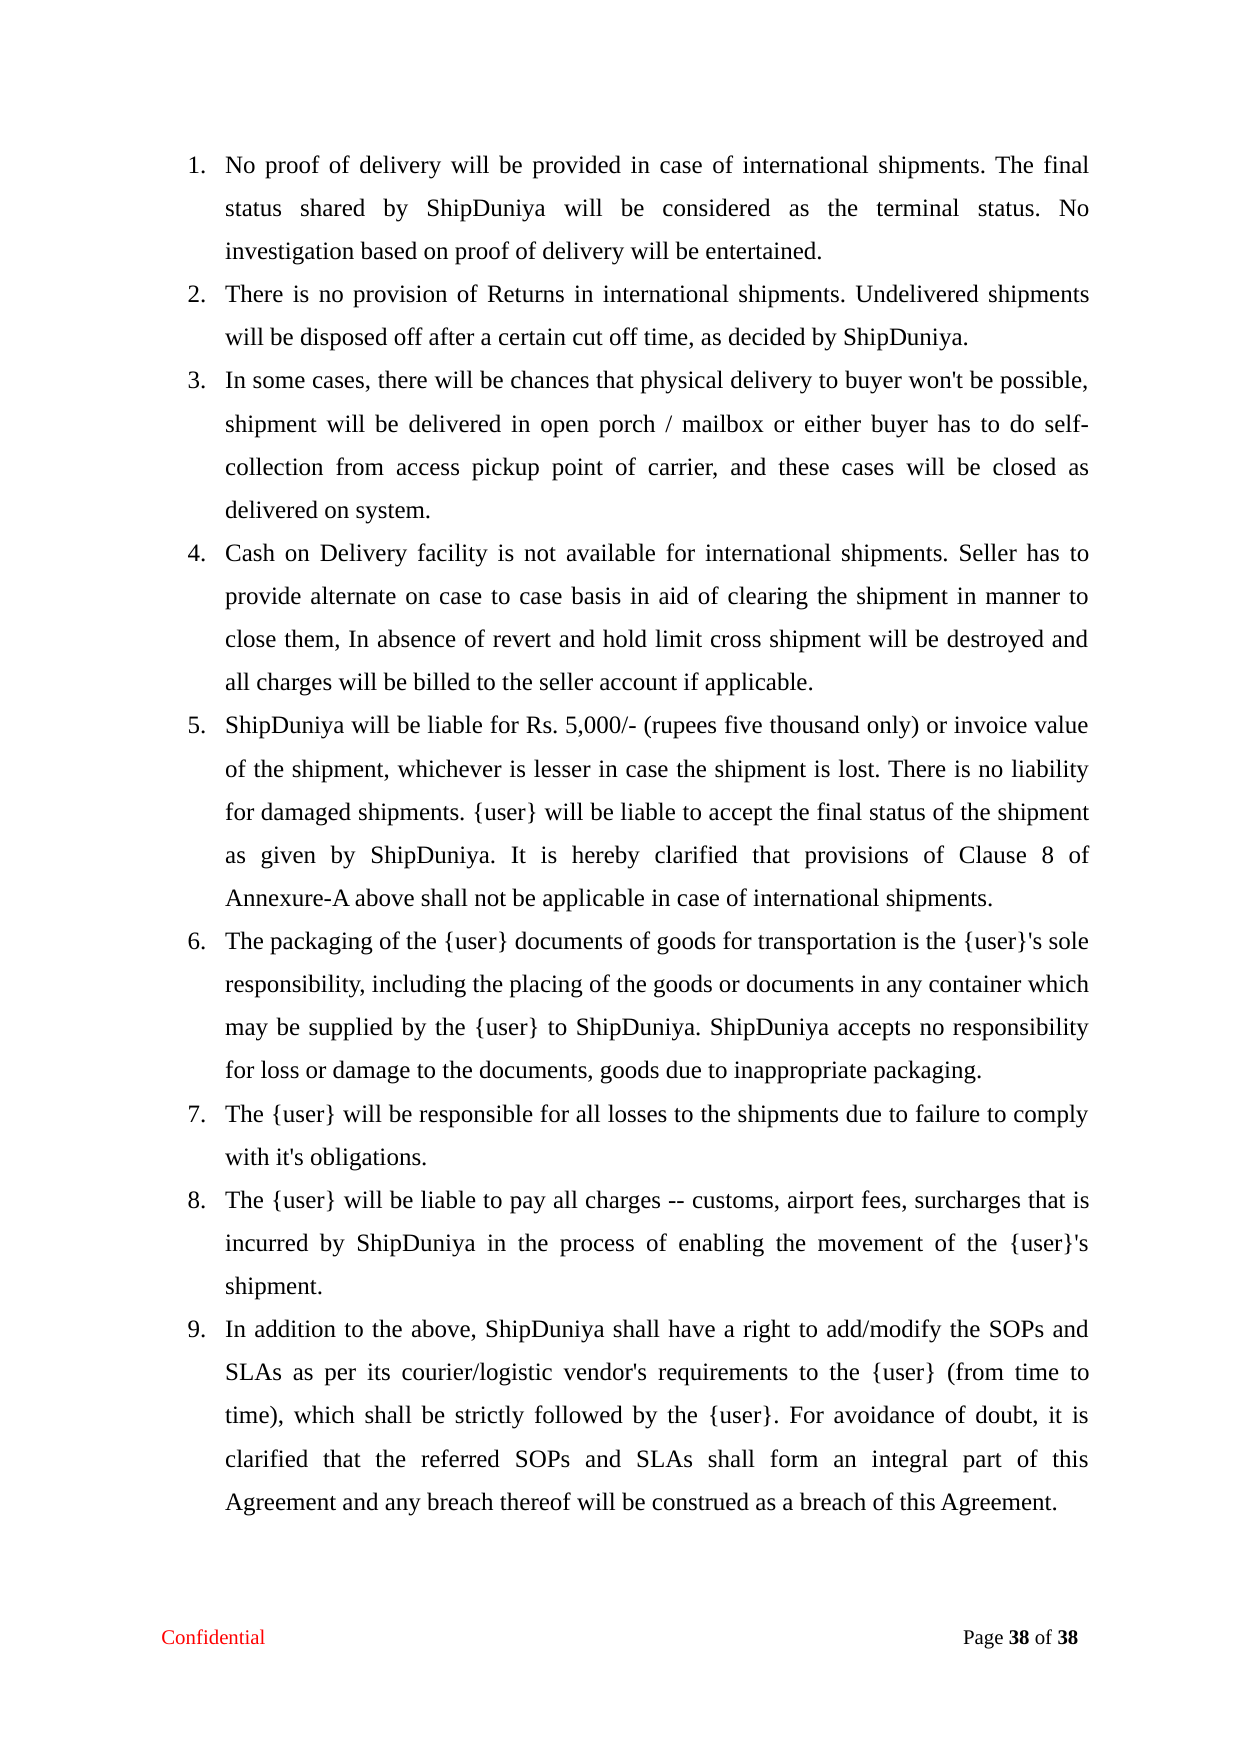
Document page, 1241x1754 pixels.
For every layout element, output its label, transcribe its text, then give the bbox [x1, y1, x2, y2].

list The {user} will be liable to pay all charges -- customs, airport fees, surcharges that is incurred by ShipDuniya in the process of enabling the movement of the {user}'s shipment. [187, 1185, 1090, 1300]
list In some cases, there will be chances that physical delivery to buyer won't be possible, shipment will be delivered in open porch / mailbox or either buyer has to do self-collection from access pickup point of carrier, and these cases will be closed as delivered on system. [187, 366, 1090, 524]
list In addition to the above, ShipDuniya shall have a right to add/modify the SOPs and SLAs as per its courier/logistic vendor's requirements to the {user} (from time to time), which shall be strictly followed by the {user}. For avoidance of doubt, it is clarified that the referred SOPs and SLAs shall form an integral part of this Agreement and any breach thereof will be construed as a breach of this Agreement. [187, 1314, 1090, 1516]
list No proof of delivery will be provided in case of international shipments. The final status shared by ShipDuniya will be considered as the terminal status. No investigation based on proof of delivery will be entertained. [187, 150, 1090, 265]
list ShipDuniya will be liable for Rs. 5,000/- (rupees five thousand only) or invoice value of the shipment, whichever is lesser in case the shipment is lost. There is no liability for damaged shipments. {user} will be liable to accept the final status of the shipment as given by ShipDuniya. It is hereby clarified that provisions of Clause 8 of Annexure-A above shall not be applicable in case of international shipments. [187, 711, 1090, 912]
list Cash on Delivery facility is not available for international shipments. Seller has to provide alternate on case to case basis in aid of clearing the shipment in manner to close them, In absence of revert and hold limit cross shipment will be destroyed and all charges will be billed to the seller account if applicable. [187, 538, 1090, 696]
list There is no provision of Returns in international shipments. Undelivered shipments will be disposed off after a certain cut off time, as decided by ShipDuniya. [187, 279, 1090, 351]
list The {user} will be responsible for all losses to the shipments due to failure to comply with it's obligations. [187, 1099, 1090, 1171]
list The packaging of the {user} documents of goods for transportation is the {user}'s sole responsibility, including the placing of the goods or documents in any container which may be supplied by the {user} to ShipDuniya. ShipDuniya accepts no responsibility for loss or damage to the documents, goods due to inappropriate packaging. [187, 926, 1090, 1084]
